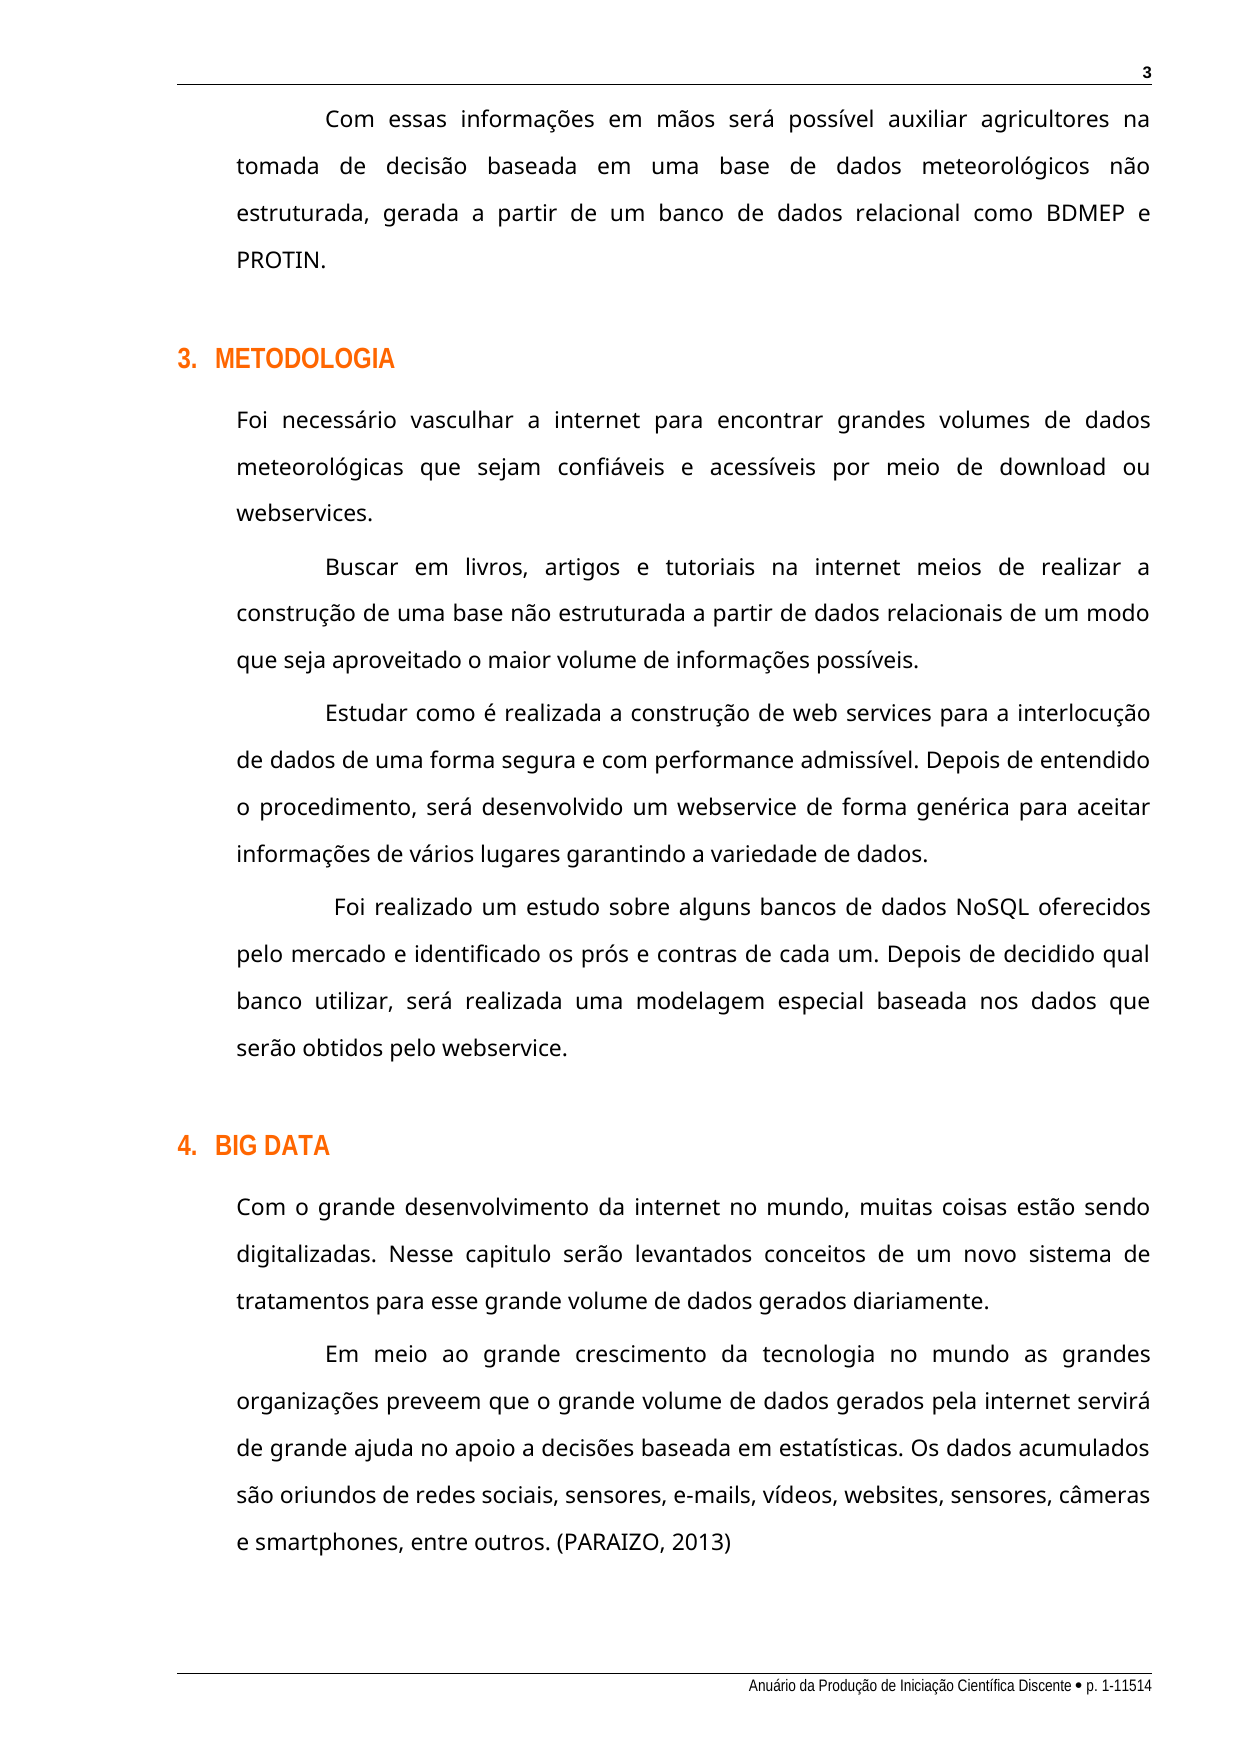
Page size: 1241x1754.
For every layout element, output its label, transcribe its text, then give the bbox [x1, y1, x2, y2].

text Foi realizado um estudo sobre alguns bancos de dados NoSQL oferecidos pelo mercado e identificado os prós e contras de cada um. Depois de decidido qual banco utilizar, será realizada uma modelagem especial baseada nos dados que serão obtidos pelo webservice. [236, 891, 1152, 1063]
text Em meio ao grande crescimento da tecnologia no mundo as grandes organizações preveem que o grande volume de dados gerados pela internet servirá de grande ajuda no apoio a decisões baseada em estatísticas. Os dados acumulados são oriundos de redes sociais, sensores, e-mails, vídeos, websites, sensores, câmeras e smartphones, entre outros. (PARAIZO, 2013) [236, 1338, 1152, 1557]
text Big data [177, 1128, 1152, 1162]
text Buscar em livros, artigos e tutoriais na internet meios de realizar a construção de uma base não estruturada a partir de dados relacionais de um modo que seja aproveitado o maior volume de informações possíveis. [236, 550, 1152, 675]
text Com o grande desenvolvimento da internet no mundo, muitas coisas estão sendo digitalizadas. Nesse capitulo serão levantados conceitos de um novo sistema de tratamentos para esse grande volume de dados gerados diariamente. [236, 1191, 1152, 1316]
text Com essas informações em mãos será possível auxiliar agricultores na tomada de decisão baseada em uma base de dados meteorológicos não estruturada, gerada a partir de um banco de dados relacional como BDMEP e PROTIN. [236, 103, 1152, 275]
text Estudar como é realizada a construção de web services para a interlocução de dados de uma forma segura e com performance admissível. Depois de entendido o procedimento, será desenvolvido um webservice de forma genérica para aceitar informações de vários lugares garantindo a variedade de dados. [236, 697, 1152, 869]
text Foi necessário vasculhar a internet para encontrar grandes volumes de dados meteorológicas que sejam confiáveis e acessíveis por meio de download ou webservices. [236, 403, 1152, 528]
text metodologia [177, 341, 1152, 374]
